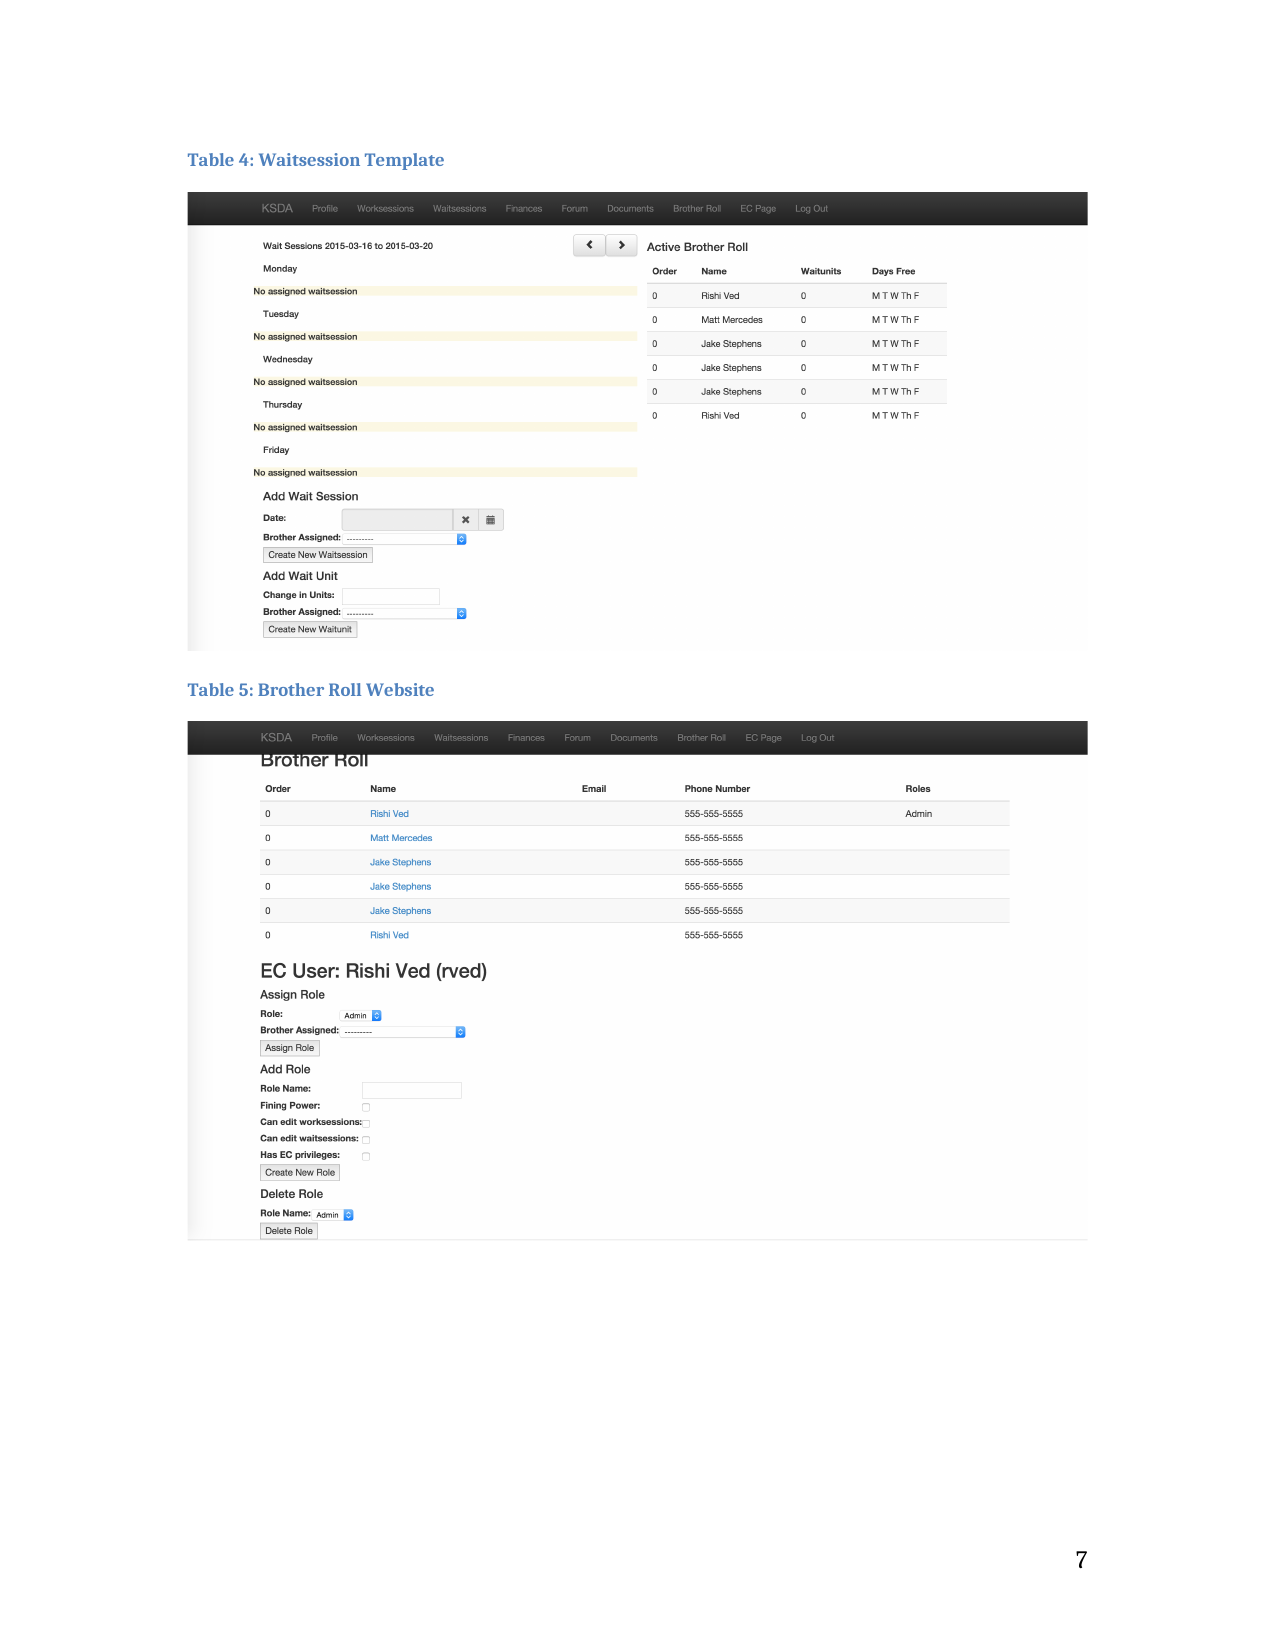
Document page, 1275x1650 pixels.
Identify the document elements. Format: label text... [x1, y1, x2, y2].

text Table 5: Brother Roll Website [187, 679, 1087, 701]
picture [187, 192, 1088, 651]
text Table 4: Waitsession Template [187, 150, 1087, 172]
picture [187, 721, 1088, 1241]
